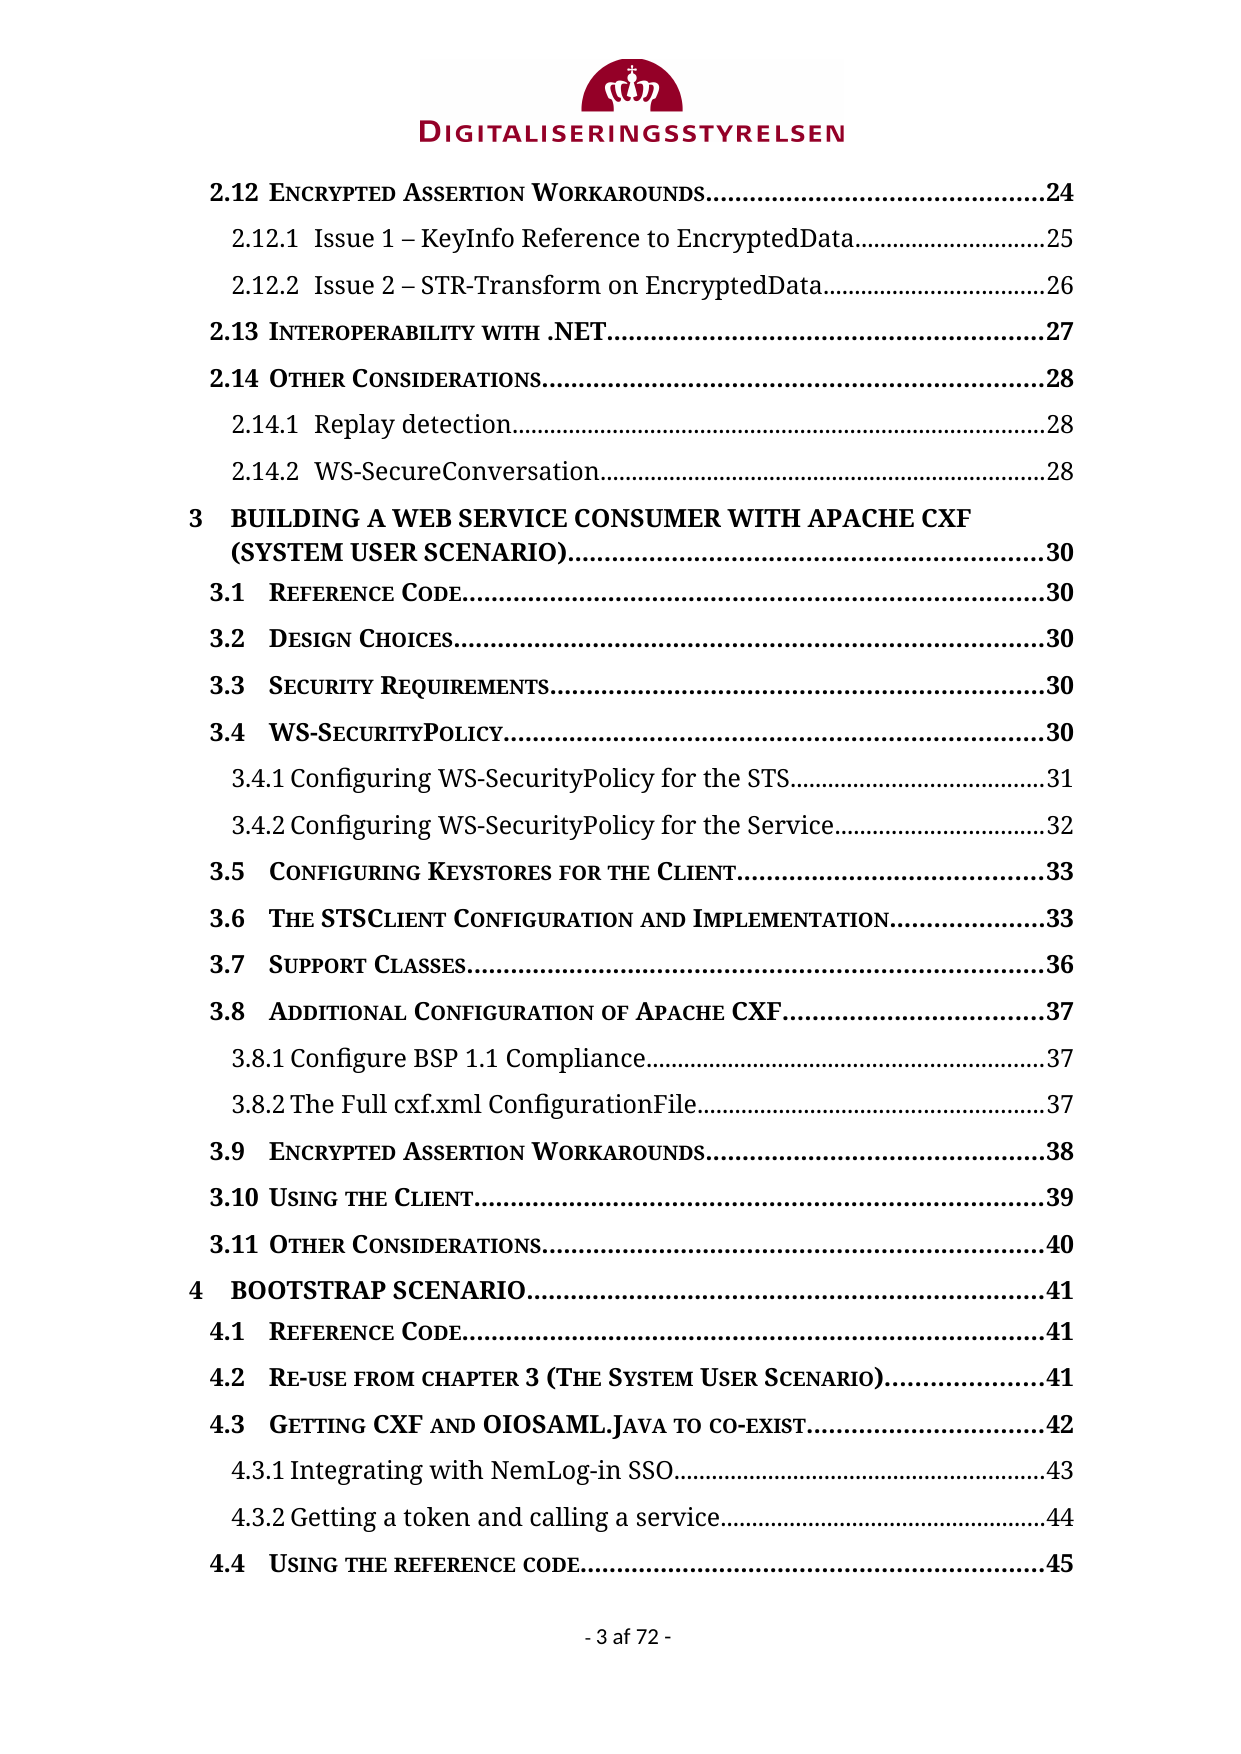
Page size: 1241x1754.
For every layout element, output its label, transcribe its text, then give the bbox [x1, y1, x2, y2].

text 4.3.1 Integrating with NemLog-in SSO 43 [231, 1453, 1075, 1487]
text 2.14.2 WS-SecureConversation 28 [231, 454, 1075, 488]
text 4.3 Getting CXF and OIOSAML.Java to co-exist 42 [209, 1406, 1075, 1441]
picture [420, 59, 844, 142]
text 4 Bootstrap scenario 41 [189, 1273, 1075, 1307]
text 3.5 Configuring Keystores for the Client 33 [209, 854, 1075, 888]
text 3.1 Reference Code 30 [209, 574, 1075, 609]
text 3 Building a Web Service Consumer with Apache CXF (System User Scenario) 30 [189, 500, 1075, 568]
text 3.9 Encrypted Assertion Workarounds 38 [209, 1133, 1075, 1167]
text 3.6 The STSClient Configuration and Implementation 33 [209, 901, 1075, 934]
text 2.14 Other Considerations 28 [209, 361, 1075, 394]
text 3.7 Support Classes 36 [209, 947, 1075, 981]
text 3.3 Security Requirements 30 [209, 668, 1075, 702]
text 3.4.2 Configuring WS-SecurityPolicy for the Service 32 [231, 807, 1075, 841]
text 3.4 WS-SecurityPolicy 30 [209, 714, 1075, 748]
text 2.12 Encrypted Assertion Workarounds 24 [209, 174, 1075, 208]
text 3.11 Other Considerations 40 [209, 1226, 1075, 1261]
text 2.13 Interoperability with .NET 27 [209, 314, 1075, 348]
text 3.10 Using the Client 39 [209, 1180, 1075, 1214]
text 3.8.1 Configure BSP 1.1 Compliance 37 [231, 1040, 1075, 1074]
text 3.2 Design Choices 30 [209, 621, 1075, 655]
text 3.8.2 The Full cxf.xml ConfigurationFile 37 [231, 1087, 1075, 1121]
text 2.12.1 Issue 1 – KeyInfo Reference to EncryptedData 25 [231, 221, 1075, 255]
text 4.2 Re-use from chapter 3 (The System User Scenario) 41 [209, 1360, 1075, 1394]
text 2.14.1 Replay detection 28 [231, 407, 1075, 441]
text 4.3.2 Getting a token and calling a service 44 [231, 1499, 1075, 1534]
text 2.12.2 Issue 2 – STR-Transform on EncryptedData 26 [231, 267, 1075, 301]
text 4.1 Reference Code 41 [209, 1313, 1075, 1347]
text 3.8 Additional Configuration of Apache CXF 37 [209, 994, 1075, 1028]
text 4.4 Using the reference code 45 [209, 1546, 1075, 1580]
text 3.4.1 Configuring WS-SecurityPolicy for the STS 31 [231, 761, 1075, 795]
